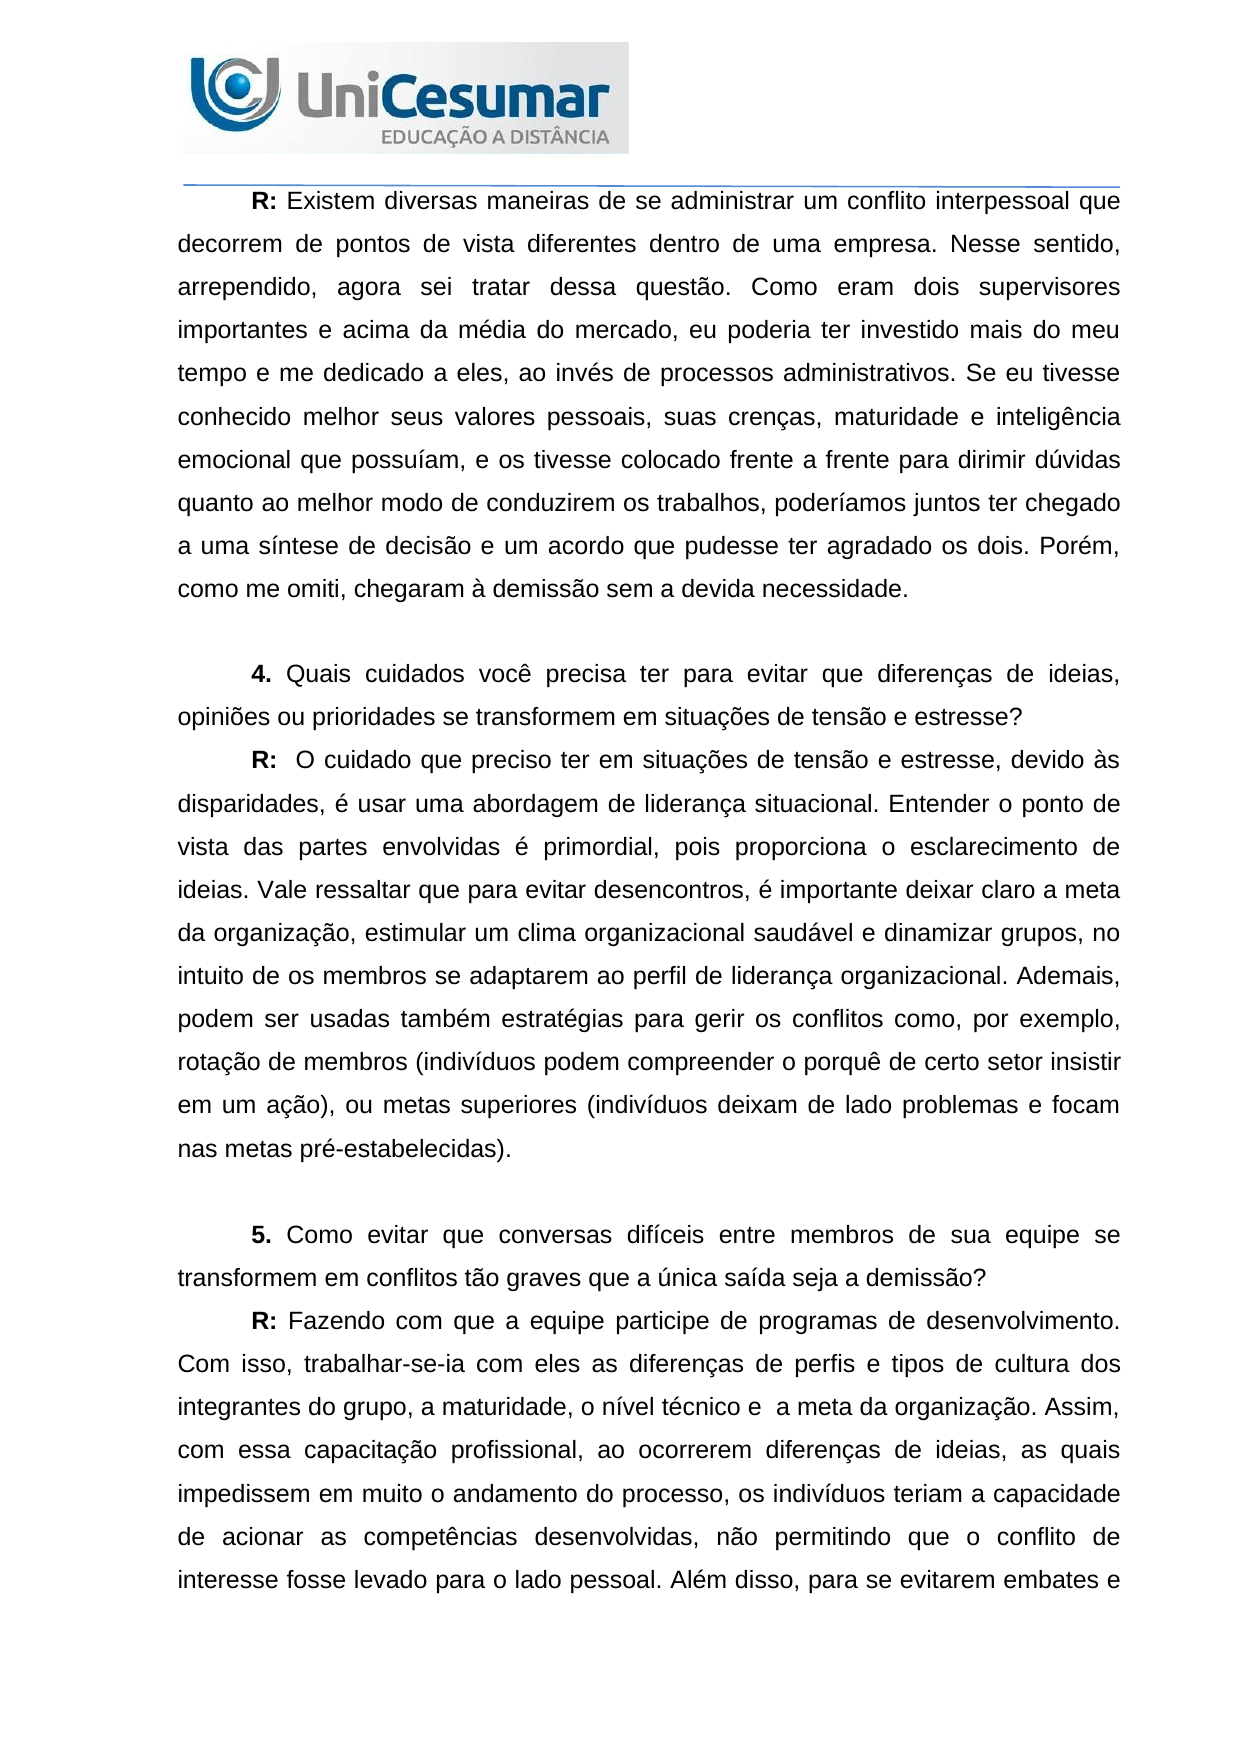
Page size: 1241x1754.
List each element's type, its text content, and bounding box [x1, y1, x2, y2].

picture [182, 42, 629, 154]
text 5. Como evitar que conversas difíceis entre membros de sua equipe se transformem em conflitos tão graves que a única saída seja a demissão? [177, 1220, 1122, 1292]
text 4. Quais cuidados você precisa ter para evitar que diferenças de ideias, opiniões ou prioridades se transformem em situações de tensão e estresse? [177, 659, 1122, 731]
text R: O cuidado que preciso ter em situações de tensão e estresse, devido às disparidades, é usar uma abordagem de liderança situacional. Entender o ponto de vista das partes envolvidas é primordial, pois proporciona o esclarecimento de ideias. Vale ressaltar que para evitar desencontros, é importante deixar claro a meta da organização, estimular um clima organizacional saudável e dinamizar grupos, no intuito de os membros se adaptarem ao perfil de liderança organizacional. Ademais, podem ser usadas também estratégias para gerir os conflitos como, por exemplo, rotação de membros (indivíduos podem compreender o porquê de certo setor insistir em um ação), ou metas superiores (indivíduos deixam de lado problemas e focam nas metas pré-estabelecidas). [177, 745, 1122, 1162]
text R: Existem diversas maneiras de se administrar um conflito interpessoal que decorrem de pontos de vista diferentes dentro de uma empresa. Nesse sentido, arrependido, agora sei tratar dessa questão. Como eram dois supervisores importantes e acima da média do mercado, eu poderia ter investido mais do meu tempo e me dedicado a eles, ao invés de processos administrativos. Se eu tivesse conhecido melhor seus valores pessoais, suas crenças, maturidade e inteligência emocional que possuíam, e os tivesse colocado frente a frente para dirimir dúvidas quanto ao melhor modo de conduzirem os trabalhos, poderíamos juntos ter chegado a uma síntese de decisão e um acordo que pudesse ter agradado os dois. Porém, como me omiti, chegaram à demissão sem a devida necessidade. [177, 186, 1122, 603]
